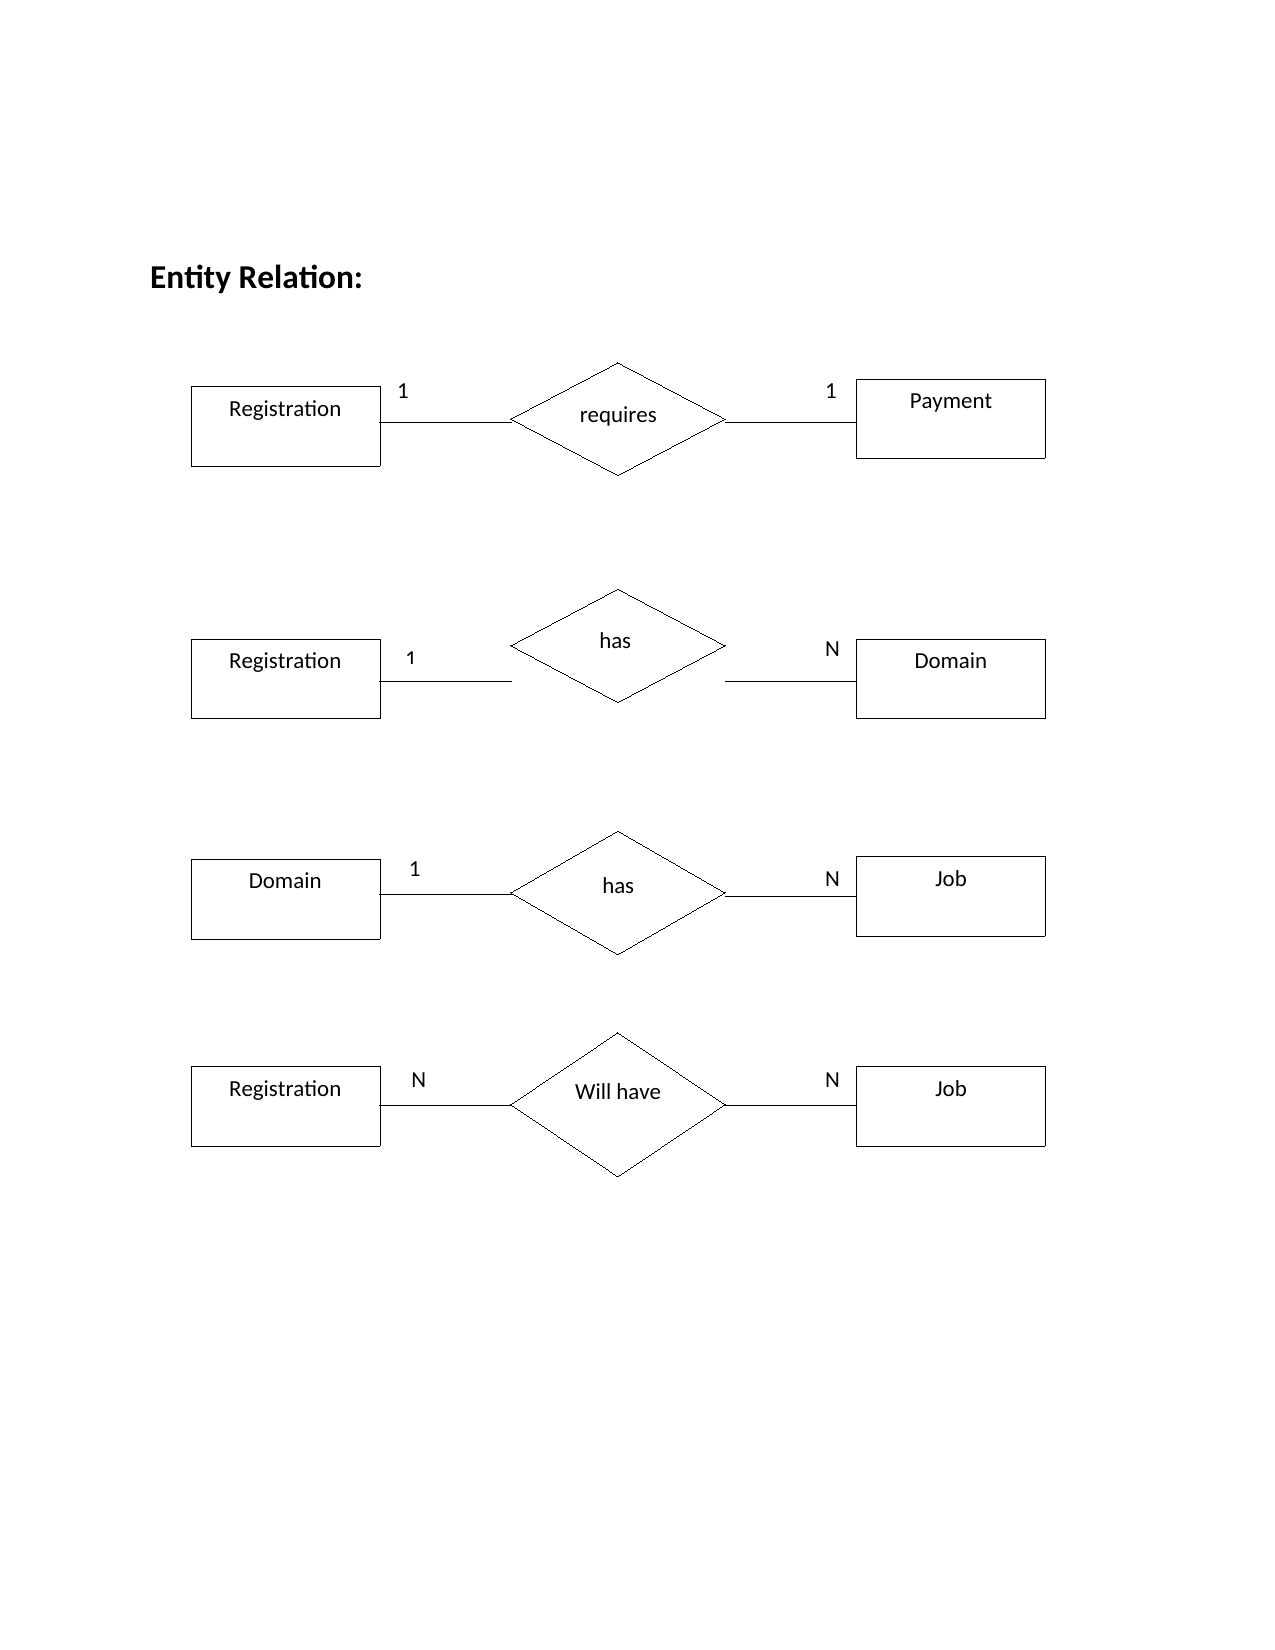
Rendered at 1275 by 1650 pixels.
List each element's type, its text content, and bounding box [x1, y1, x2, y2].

list 1 [397, 377, 589, 405]
list N [825, 634, 1125, 662]
list 1 [647, 377, 1125, 405]
text Entity Relation: [150, 256, 1125, 297]
